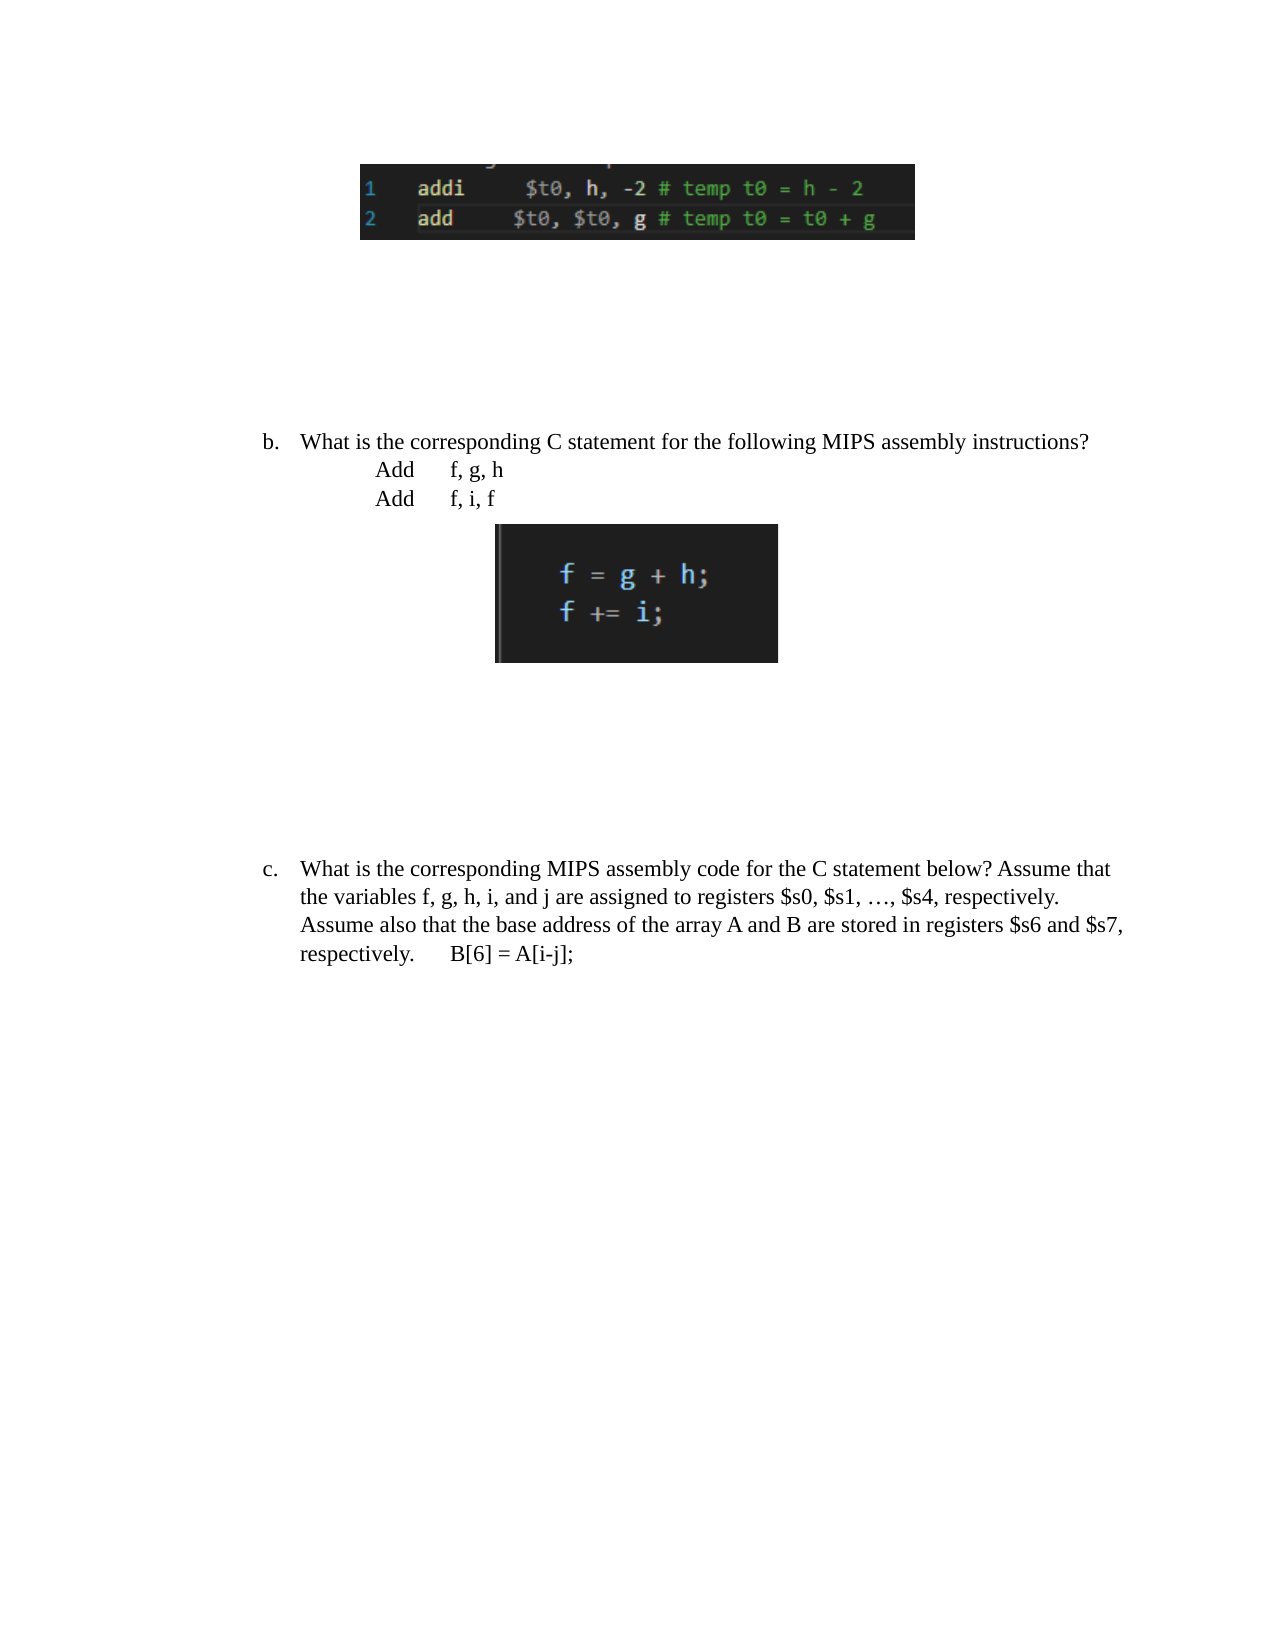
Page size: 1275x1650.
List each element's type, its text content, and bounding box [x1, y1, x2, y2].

text Add f, g, h [375, 457, 1125, 483]
list What is the corresponding MIPS assembly code for the C statement below? Assume that the variables f, g, h, i, and j are assigned to registers $s0, $s1, …, $s4, respectively. Assume also that the base address of the array A and B are stored in registers $s6 and $s7, respectively. B[6] = A[i-j]; [262, 855, 1125, 966]
text Add f, i, f [375, 485, 1125, 511]
list What is the corresponding C statement for the following MIPS assembly instructions? [262, 428, 1125, 454]
picture [358, 164, 914, 240]
picture [493, 524, 777, 661]
